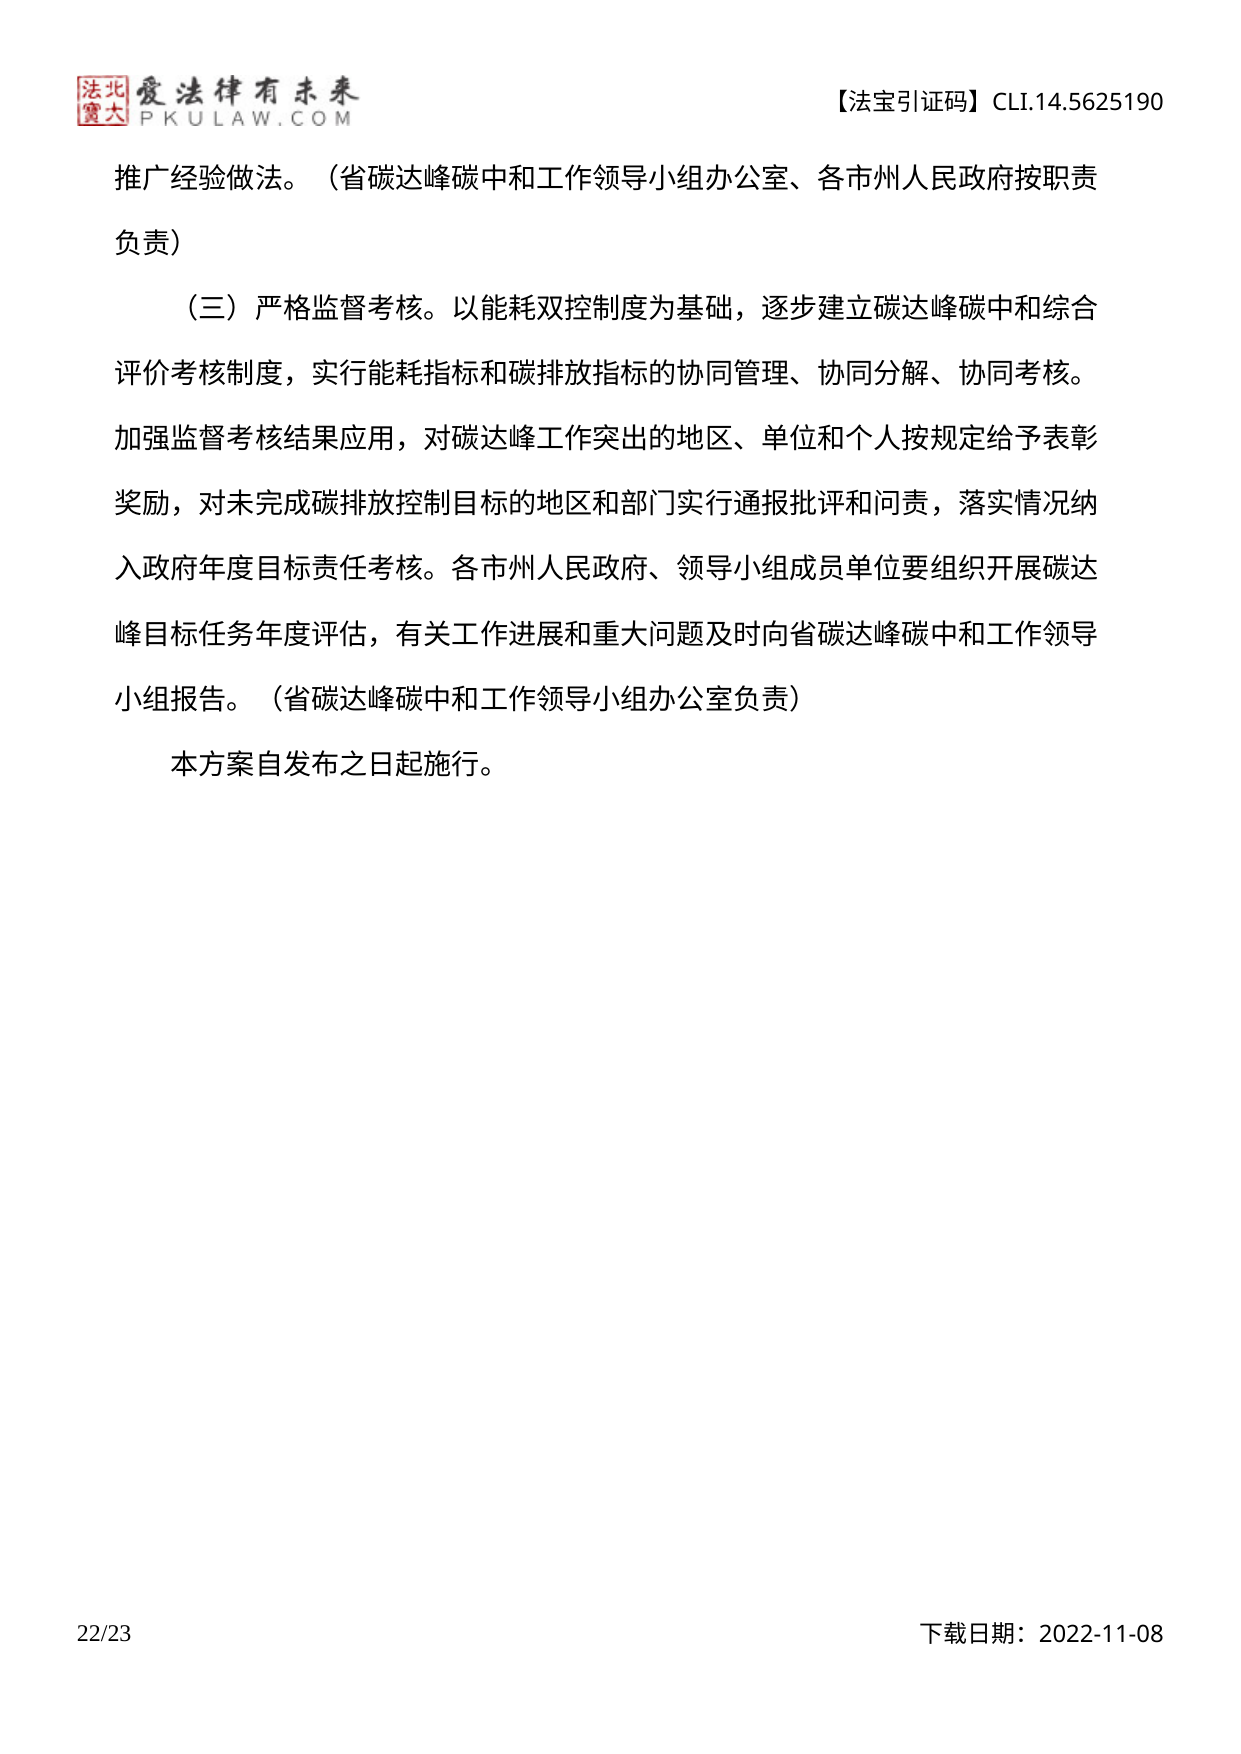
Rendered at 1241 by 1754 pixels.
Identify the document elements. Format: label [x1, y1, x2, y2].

picture [76, 75, 361, 126]
text [114, 156, 1126, 782]
